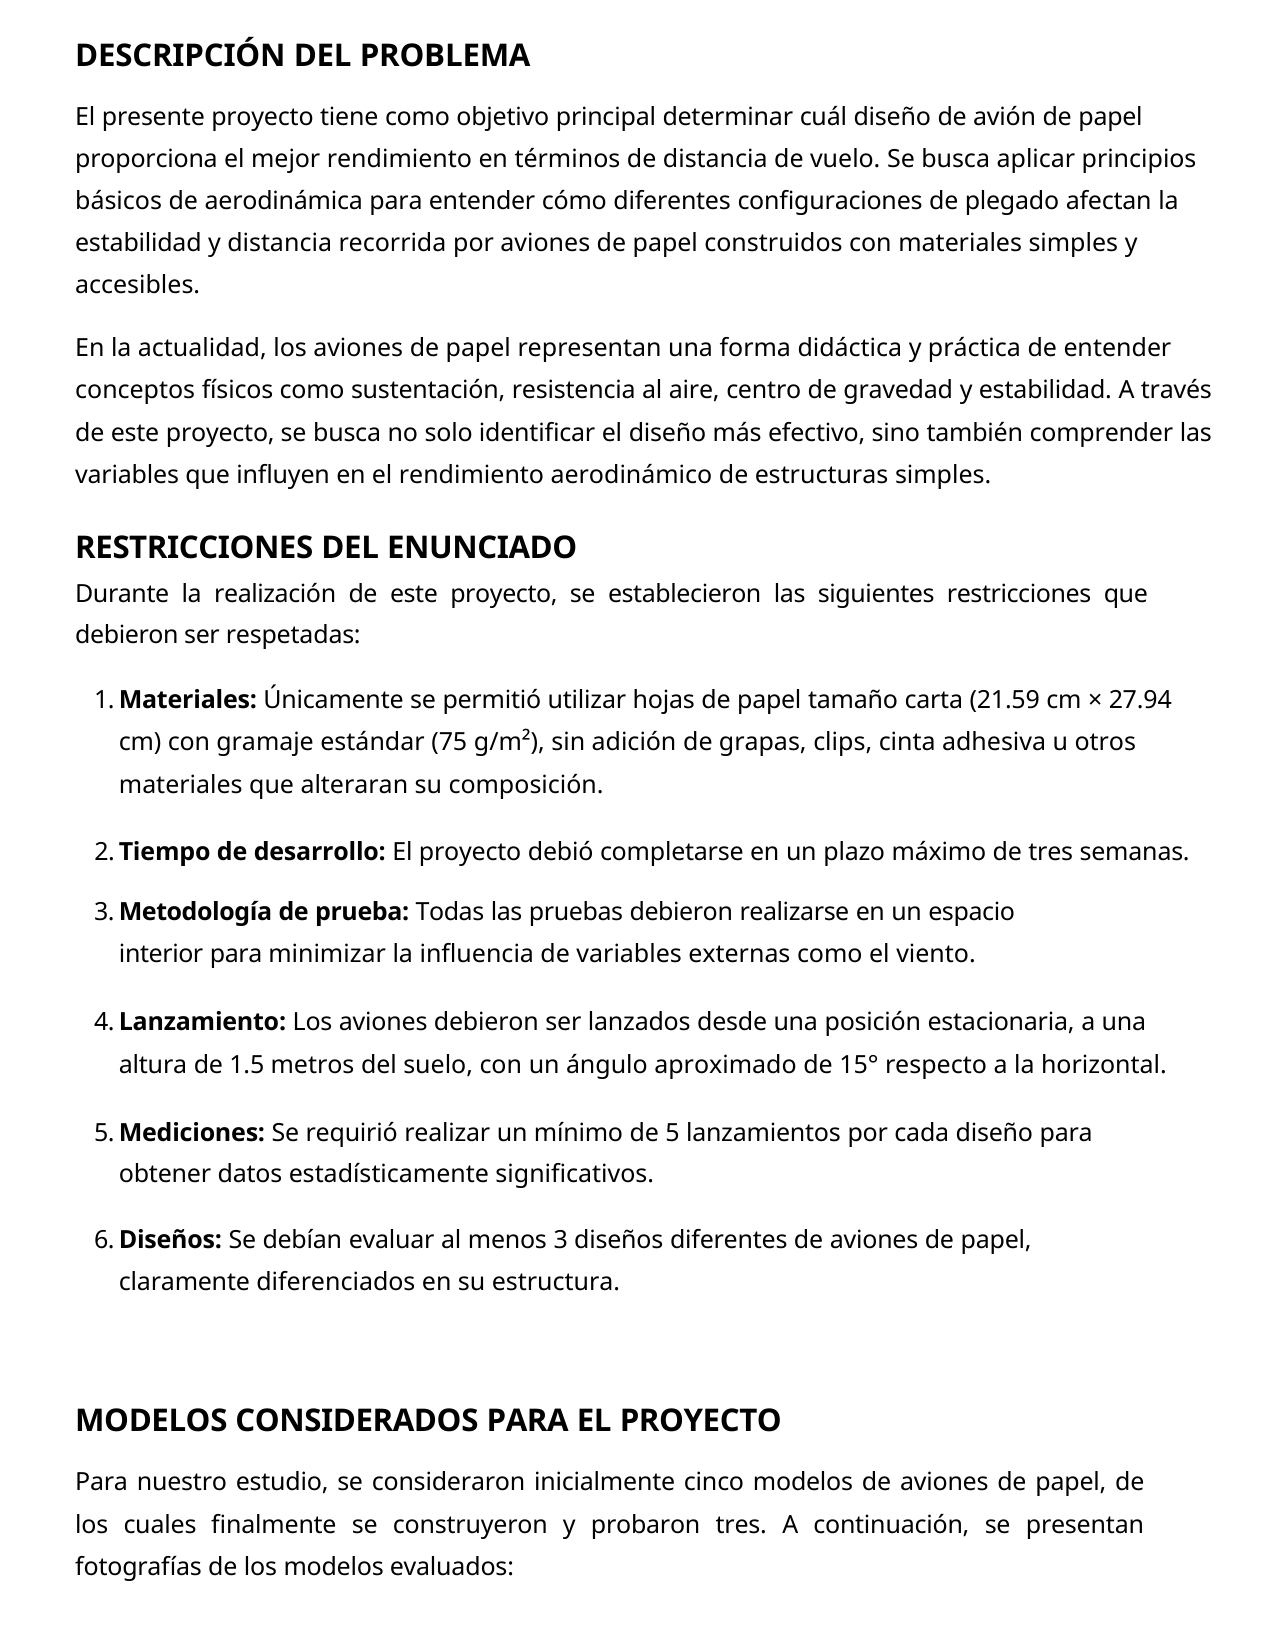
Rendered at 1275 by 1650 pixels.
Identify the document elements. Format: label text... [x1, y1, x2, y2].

list Diseños: Se debían evaluar al menos 3 diseños diferentes de aviones de papel, claramente diferenciados en su estructura. [94, 1222, 1082, 1297]
list Mediciones: Se requirió realizar un mínimo de 5 lanzamientos por cada diseño para obtener datos estadísticamente significativos. [94, 1115, 1171, 1190]
list Metodología de prueba: Todas las pruebas debieron realizarse en un espacio interior para minimizar la influencia de variables externas como el viento. [94, 893, 1090, 970]
subtitle DESCRIPCIÓN DEL PROBLEMA [75, 33, 1237, 76]
text El presente proyecto tiene como objetivo principal determinar cuál diseño de avión de papel proporciona el mejor rendimiento en términos de distancia de vuelo. Se busca aplicar principios básicos de aerodinámica para entender cómo diferentes configuraciones de plegado afectan la estabilidad y distancia recorrida por aviones de papel construidos con materiales simples y accesibles. [75, 99, 1198, 300]
text Para nuestro estudio, se consideraron inicialmente cinco modelos de aviones de papel, de los cuales finalmente se construyeron y probaron tres. A continuación, se presentan fotografías de los modelos evaluados: [75, 1464, 1145, 1583]
list Tiempo de desarrollo: El proyecto debió completarse en un plazo máximo de tres semanas. [94, 834, 1237, 868]
list Materiales: Únicamente se permitió utilizar hojas de papel tamaño carta (21.59 cm × 27.94 cm) con gramaje estándar (75 g/m²), sin adición de grapas, clips, cinta adhesiva u otros materiales que alteraran su composición. [94, 682, 1181, 801]
subtitle MODELOS CONSIDERADOS PARA EL PROYECTO [75, 1398, 1237, 1441]
text Durante la realización de este proyecto, se establecieron las siguientes restricciones que debieron ser respetadas: [75, 576, 1148, 651]
subtitle RESTRICCIONES DEL ENUNCIADO [75, 525, 1237, 567]
list Lanzamiento: Los aviones debieron ser lanzados desde una posición estacionaria, a una altura de 1.5 metros del suelo, con un ángulo aproximado de 15° respecto a la horizontal. [94, 1004, 1197, 1081]
text En la actualidad, los aviones de papel representan una forma didáctica y práctica de entender conceptos físicos como sustentación, resistencia al aire, centro de gravedad y estabilidad. A través de este proyecto, se busca no solo identificar el diseño más efectivo, sino también comprender las variables que influyen en el rendimiento aerodinámico de estructuras simples. [75, 329, 1213, 491]
